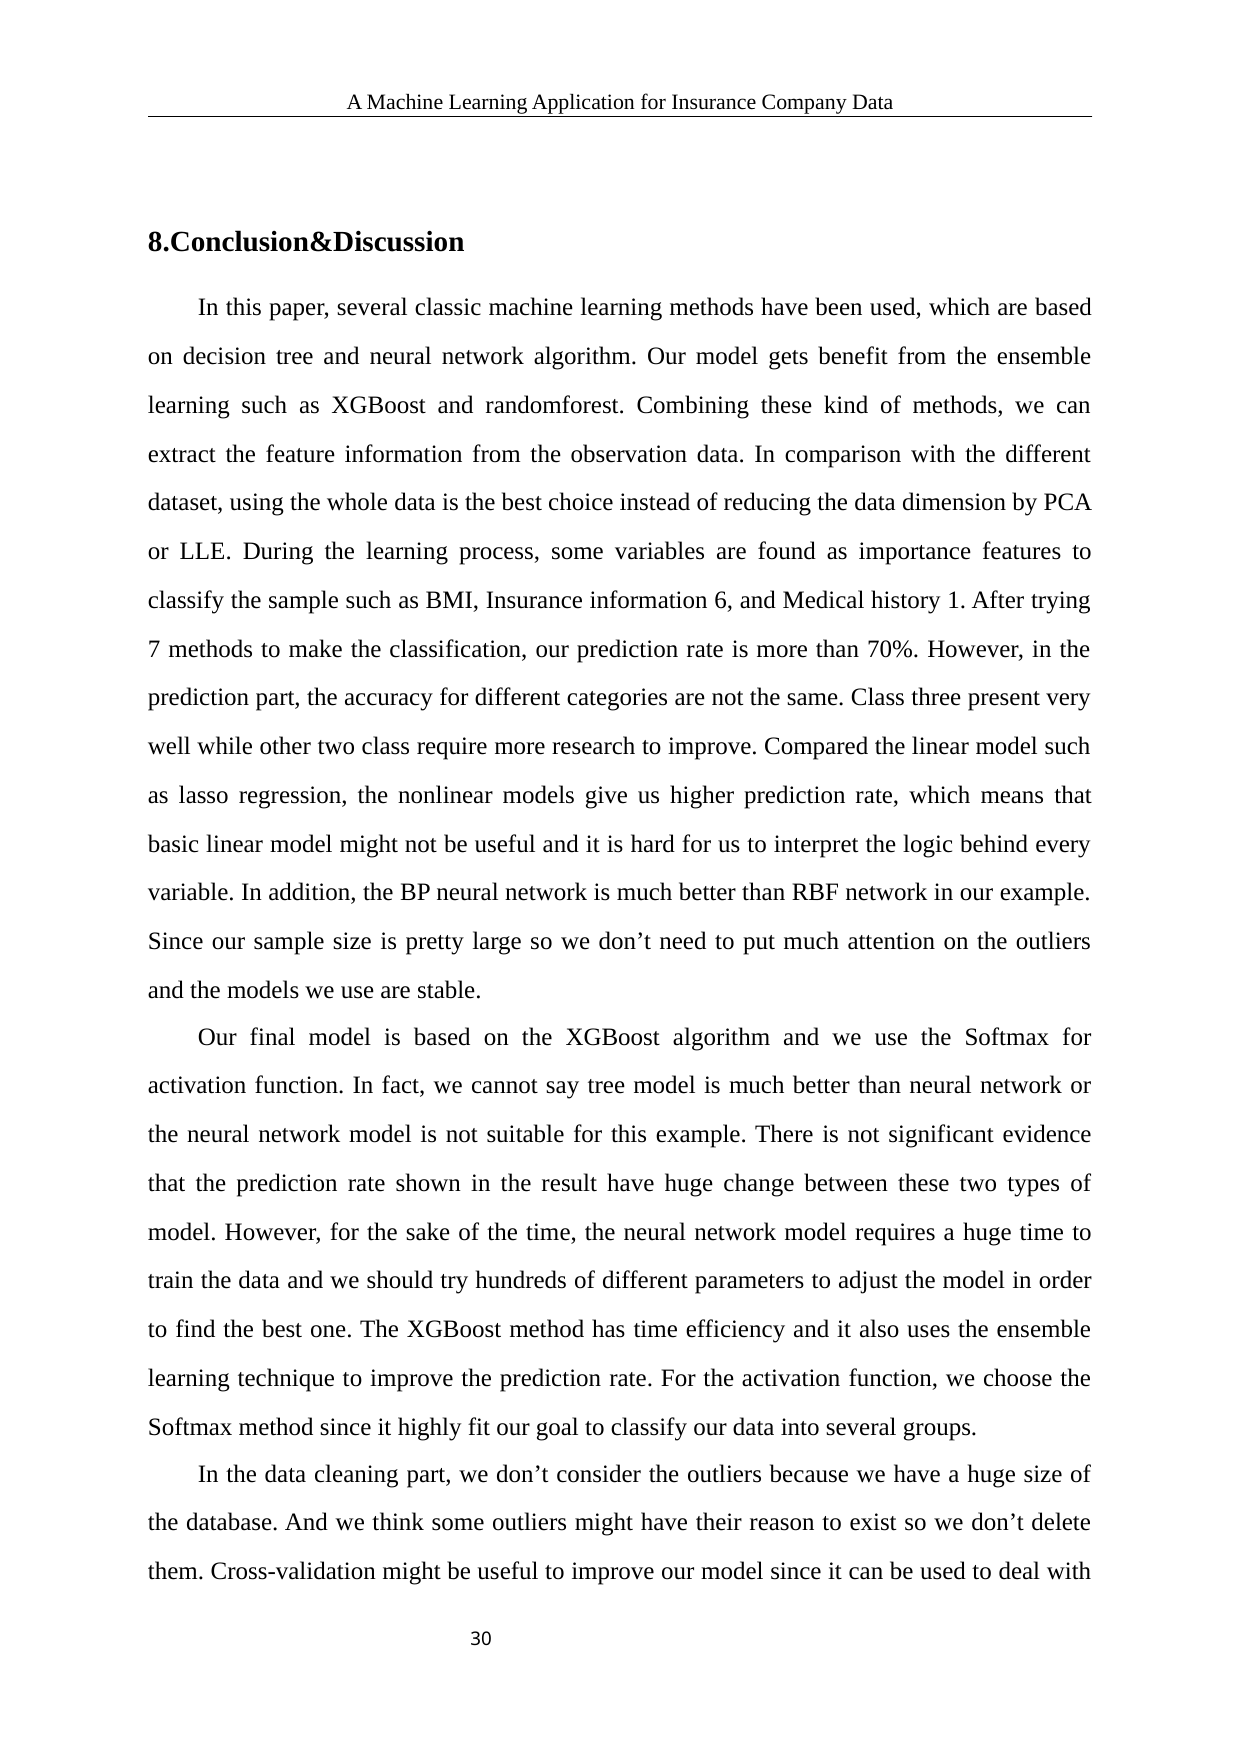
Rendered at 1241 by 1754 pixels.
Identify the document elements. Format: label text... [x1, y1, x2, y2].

text 8.Conclusion&Discussion [148, 209, 1092, 274]
text In this paper, several classic machine learning methods have been used, which are based on decision tree and neural network algorithm. Our model gets benefit from the ensemble learning such as XGBoost and randomforest. Combining these kind of methods, we can extract the feature information from the observation data. In comparison with the different dataset, using the whole data is the best choice instead of reducing the data dimension by PCA or LLE. During the learning process, some variables are found as importance features to classify the sample such as BMI, Insurance information 6, and Medical history 1. After trying 7 methods to make the classification, our prediction rate is more than 70%. However, in the prediction part, the accuracy for different categories are not the same. Class three present very well while other two class require more research to improve. Compared the linear model such as lasso regression, the nonlinear models give us higher prediction rate, which means that basic linear model might not be useful and it is hard for us to interpret the logic behind every variable. In addition, the BP neural network is much better than RBF network in our example. Since our sample size is pretty large so we don’t need to put much attention on the outliers and the models we use are stable. [148, 291, 1092, 1006]
text Our final model is based on the XGBoost algorithm and we use the Softmax for activation function. In fact, we cannot say tree model is much better than neural network or the neural network model is not suitable for this example. There is not significant evidence that the prediction rate shown in the result have huge change between these two types of model. However, for the sake of the time, the neural network model requires a huge time to train the data and we should try hundreds of different parameters to adjust the model in order to find the best one. The XGBoost method has time efficiency and it also uses the ensemble learning technique to improve the prediction rate. For the activation function, we choose the Softmax method since it highly fit our goal to classify our data into several groups. [148, 1020, 1092, 1442]
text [148, 1457, 1092, 1587]
